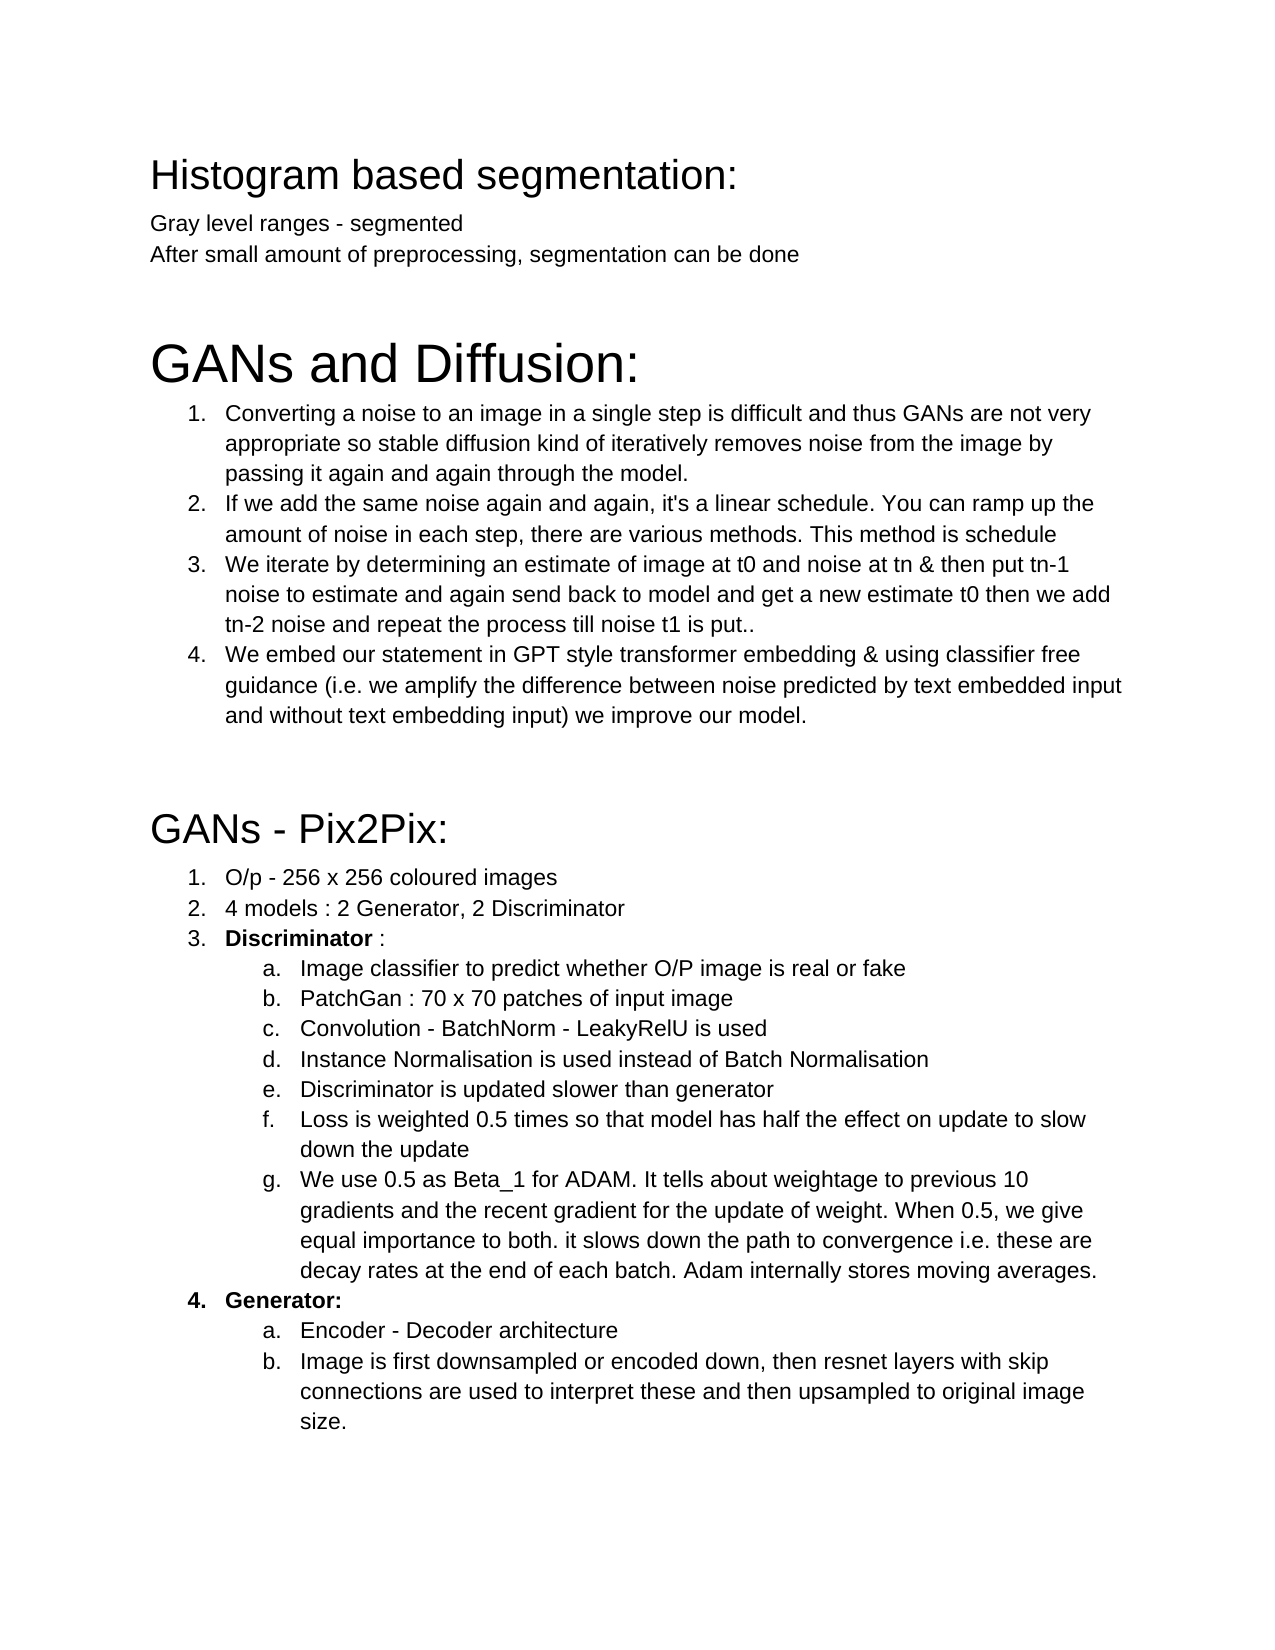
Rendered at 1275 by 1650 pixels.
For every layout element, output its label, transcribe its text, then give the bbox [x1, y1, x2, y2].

list Image classifier to predict whether O/P image is real or fake [262, 955, 1125, 981]
list We embed our statement in GPT style transformer embedding & using classifier free guidance (i.e. we amplify the difference between noise predicted by text embedded input and without text embedding input) we improve our model. [187, 641, 1125, 728]
list Instance Normalisation is used instead of Batch Normalisation [262, 1046, 1125, 1072]
list 4 models : 2 Generator, 2 Discriminator [187, 894, 1125, 921]
list If we add the same noise again and again, it's a linear schedule. You can ramp up the amount of noise in each step, there are various methods. This method is schedule [187, 490, 1125, 547]
list Loss is weighted 0.5 times so that model has half the effect on update to slow down the update [262, 1106, 1125, 1163]
list O/p - 256 x 256 coloured images [187, 864, 1125, 891]
subtitle Histogram based segmentation: [150, 150, 1125, 198]
list Converting a noise to an image in a single step is difficult and thus GANs are not very appropriate so stable diffusion kind of iteratively removes noise from the image by passing it again and again through the model. [187, 400, 1125, 487]
list Encoder - Decoder architecture [262, 1317, 1125, 1344]
list Generator: [187, 1287, 1125, 1314]
list Convolution - BatchNorm - LeakyRelU is used [262, 1015, 1125, 1042]
list Image is first downsampled or encoded down, then resnet layers with skip connections are used to interpret these and then upsampled to original image size. [262, 1348, 1125, 1434]
text Gray level ranges - segmented After small amount of preprocessing, segmentation can be done [150, 210, 1125, 267]
list We use 0.5 as Beta_1 for ADAM. It tells about weightage to previous 10 gradients and the recent gradient for the update of weight. When 0.5, we give equal importance to both. it slows down the path to convergence i.e. these are decay rates at the end of each batch. Adam internally stores moving averages. [262, 1166, 1125, 1283]
list Discriminator is updated slower than generator [262, 1076, 1125, 1102]
list We iterate by determining an estimate of image at t0 and noise at tn & then put tn-1 noise to estimate and again send back to model and get a new estimate t0 then we add tn-2 noise and repeat the process till noise t1 is put.. [187, 551, 1125, 638]
list PatchGan : 70 x 70 patches of input image [262, 985, 1125, 1012]
title GANs and Diffusion: [150, 331, 1125, 393]
list Discriminator : [187, 925, 1125, 951]
subtitle GANs - Pix2Pix: [150, 804, 1125, 852]
